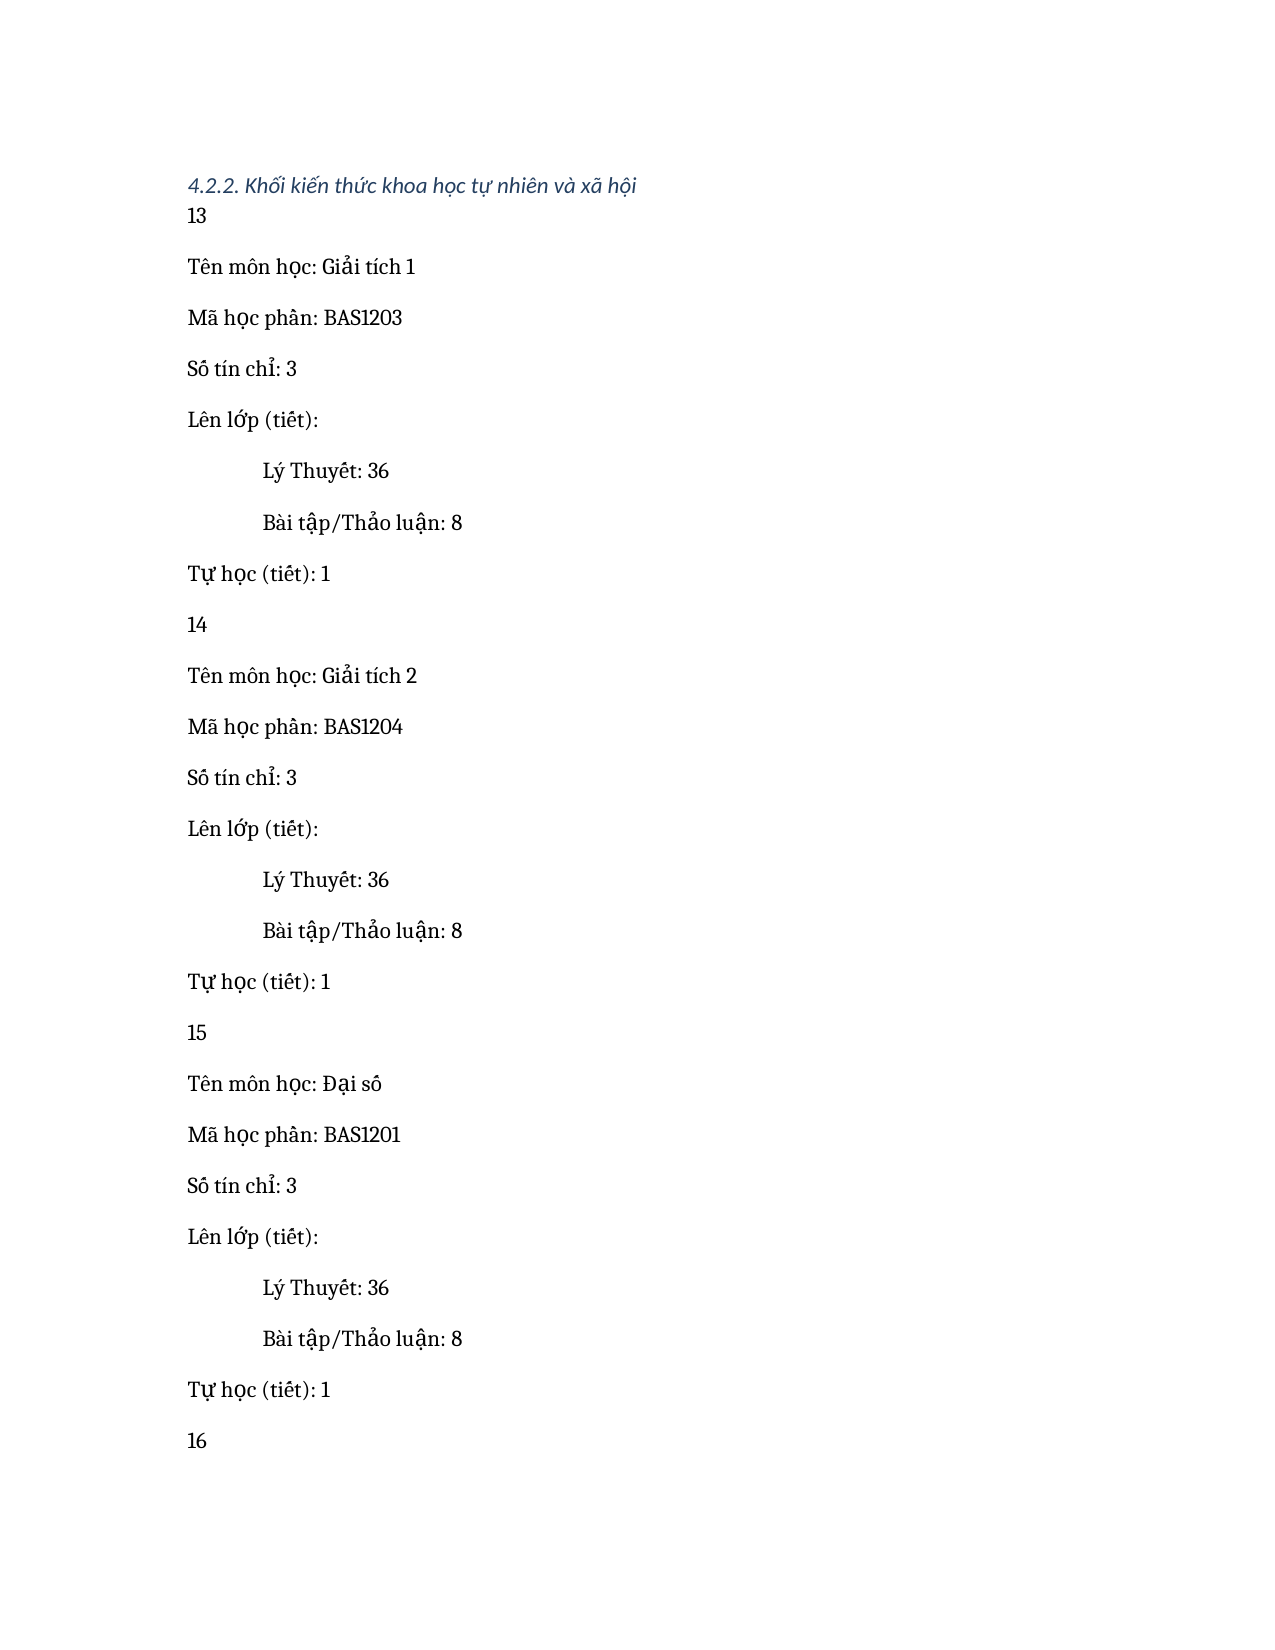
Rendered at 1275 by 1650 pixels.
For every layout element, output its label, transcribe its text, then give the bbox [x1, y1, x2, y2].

text Mã học phần: BAS1201 [187, 1122, 1087, 1148]
text Số tín chỉ: 3 [187, 1173, 1087, 1199]
text Tên môn học: Giải tích 2 [187, 662, 1087, 689]
text Tự học (tiết): 1 [187, 1377, 1087, 1403]
text Bài tập/Thảo luận: 8 [187, 918, 1087, 944]
text 13 [187, 203, 1087, 229]
text 16 [187, 1428, 1087, 1454]
text Số tín chỉ: 3 [187, 764, 1087, 791]
text Lý Thuyết: 36 [187, 1275, 1087, 1301]
text Lý Thuyết: 36 [187, 867, 1087, 893]
text Bài tập/Thảo luận: 8 [187, 509, 1087, 536]
subtitle 4.2.2. Khối kiến thức khoa học tự nhiên và xã hội [187, 171, 1087, 199]
text Lên lớp (tiết): [187, 816, 1087, 842]
text Bài tập/Thảo luận: 8 [187, 1326, 1087, 1352]
text Tên môn học: Giải tích 1 [187, 254, 1087, 280]
text 14 [187, 611, 1087, 638]
text 15 [187, 1020, 1087, 1046]
text Tên môn học: Đại số [187, 1071, 1087, 1097]
text Tự học (tiết): 1 [187, 560, 1087, 587]
text Lên lớp (tiết): [187, 407, 1087, 433]
text Lý Thuyết: 36 [187, 458, 1087, 484]
text Lên lớp (tiết): [187, 1224, 1087, 1250]
text Số tín chỉ: 3 [187, 356, 1087, 382]
text Tự học (tiết): 1 [187, 969, 1087, 995]
text Mã học phần: BAS1204 [187, 713, 1087, 740]
text Mã học phần: BAS1203 [187, 305, 1087, 331]
